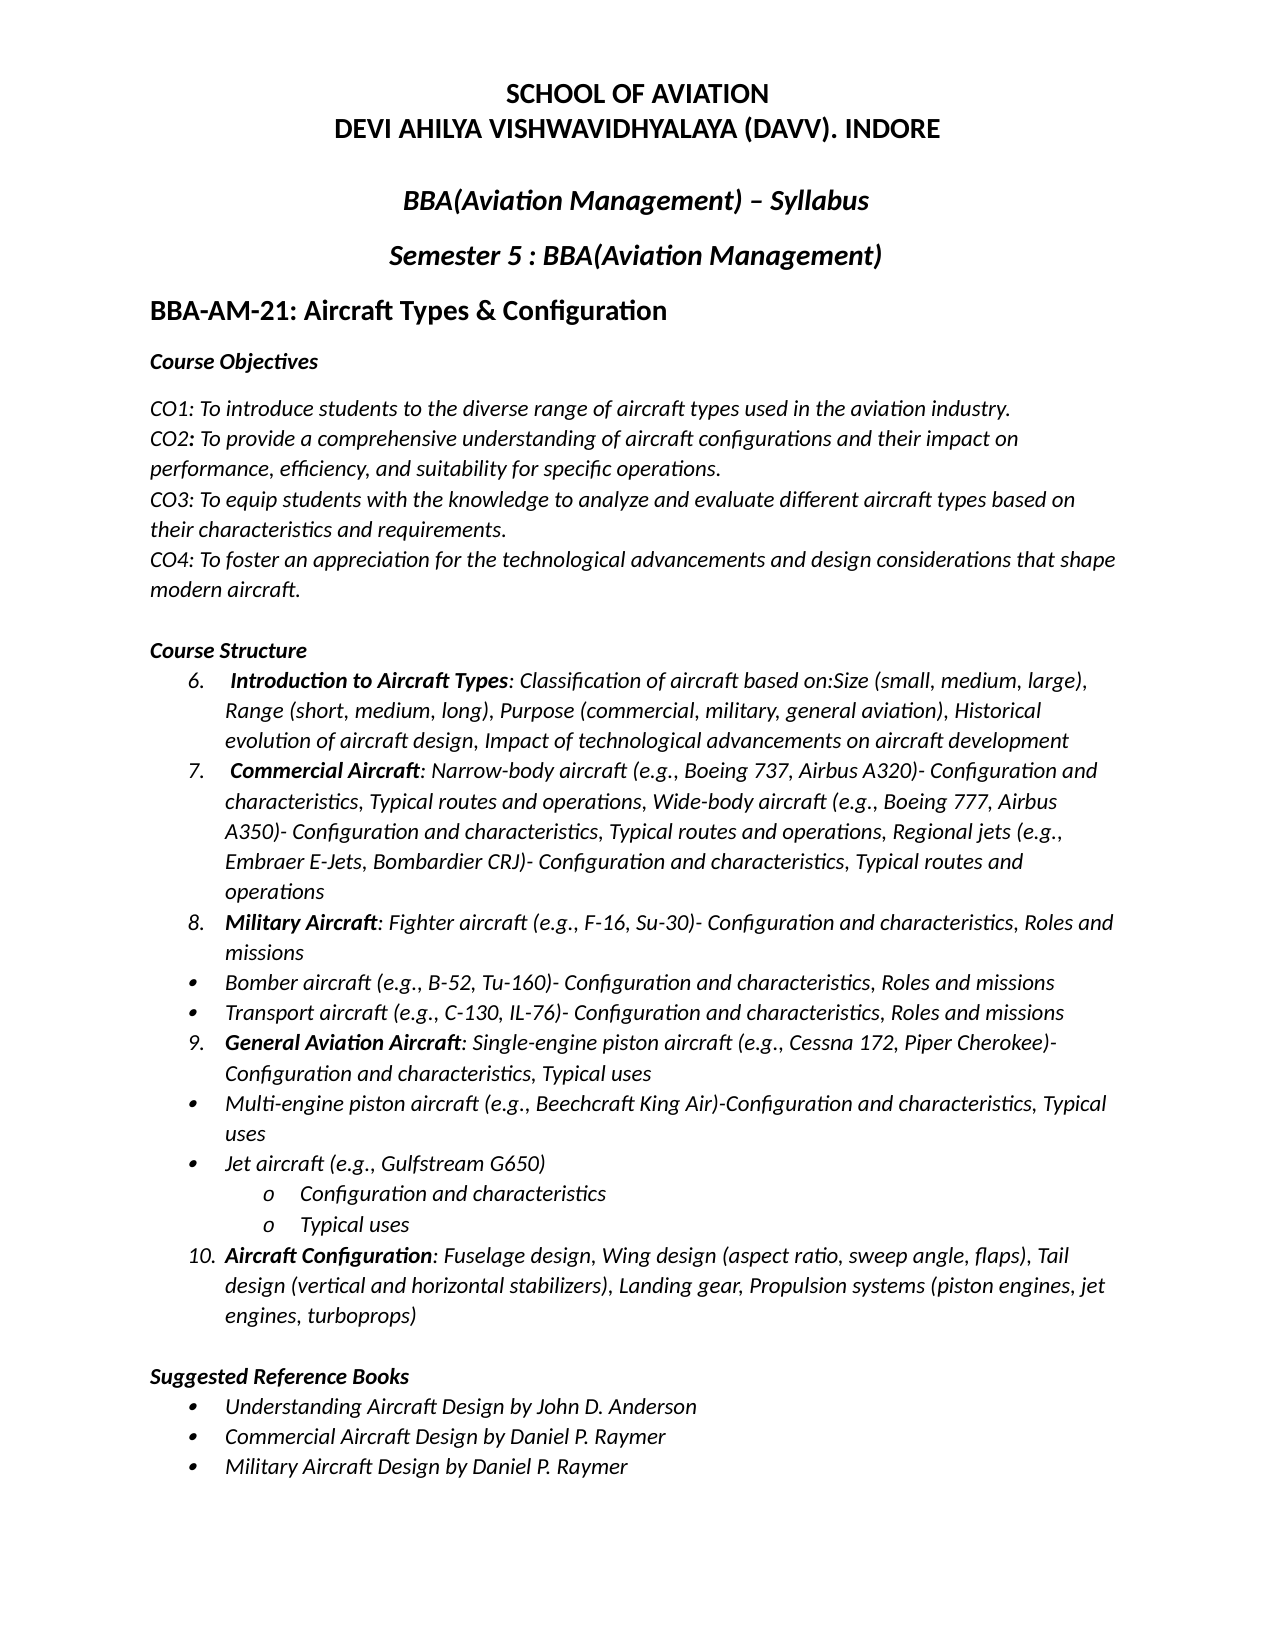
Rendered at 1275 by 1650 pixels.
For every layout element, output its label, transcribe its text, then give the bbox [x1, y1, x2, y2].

text CO3: To equip students with the knowledge to analyze and evaluate different aircraft types based on their characteristics and requirements. [150, 485, 1125, 543]
list Commercial Aircraft: Narrow-body aircraft (e.g., Boeing 737, Airbus A320)- Configuration and characteristics, Typical routes and operations, Wide-body aircraft (e.g., Boeing 777, Airbus A350)- Configuration and characteristics, Typical routes and operations, Regional jets (e.g., Embraer E-Jets, Bombardier CRJ)- Configuration and characteristics, Typical routes and operations [187, 757, 1125, 905]
text CO1: To introduce students to the diverse range of aircraft types used in the aviation industry. [150, 394, 1125, 422]
list General Aviation Aircraft: Single-engine piston aircraft (e.g., Cessna 172, Piper Cherokee)- Configuration and characteristics, Typical uses [187, 1028, 1125, 1087]
list Introduction to Aircraft Types: Classification of aircraft based on:Size (small, medium, large), Range (short, medium, long), Purpose (commercial, military, general aviation), Historical evolution of aircraft design, Impact of technological advancements on aircraft development [187, 666, 1125, 754]
text Course Structure [150, 636, 1125, 664]
list Commercial Aircraft Design by Daniel P. Raymer [187, 1422, 1125, 1450]
list Understanding Aircraft Design by John D. Anderson [187, 1392, 1125, 1420]
list Transport aircraft (e.g., C-130, IL-76)- Configuration and characteristics, Roles and missions [187, 998, 1125, 1026]
text CO4: To foster an appreciation for the technological advancements and design considerations that shape modern aircraft. [150, 545, 1125, 603]
text Semester 5 : BBA(Aviation Management) [150, 237, 1125, 273]
text BBA-AM-21: Aircraft Types & Configuration [150, 292, 1125, 328]
list Bomber aircraft (e.g., B-52, Tu-160)- Configuration and characteristics, Roles and missions [187, 968, 1125, 996]
text Suggested Reference Books [150, 1362, 1125, 1390]
text BBA(Aviation Management) – Syllabus [150, 182, 1125, 217]
text CO2: To provide a comprehensive understanding of aircraft configurations and their impact on performance, efficiency, and suitability for specific operations. [150, 424, 1125, 482]
text Course Objectives [150, 347, 1125, 375]
list Military Aircraft Design by Daniel P. Raymer [187, 1452, 1125, 1480]
list Jet aircraft (e.g., Gulfstream G650) [187, 1149, 1125, 1177]
list Aircraft Configuration: Fuselage design, Wing design (aspect ratio, sweep angle, flaps), Tail design (vertical and horizontal stabilizers), Landing gear, Propulsion systems (piston engines, jet engines, turboprops) [187, 1241, 1125, 1329]
list Configuration and characteristics [262, 1179, 1125, 1208]
list Military Aircraft: Fighter aircraft (e.g., F-16, Su-30)- Configuration and characteristics, Roles and missions [187, 908, 1125, 966]
list Typical uses [262, 1210, 1125, 1239]
list Multi-engine piston aircraft (e.g., Beechcraft King Air)-Configuration and characteristics, Typical uses [187, 1089, 1125, 1147]
